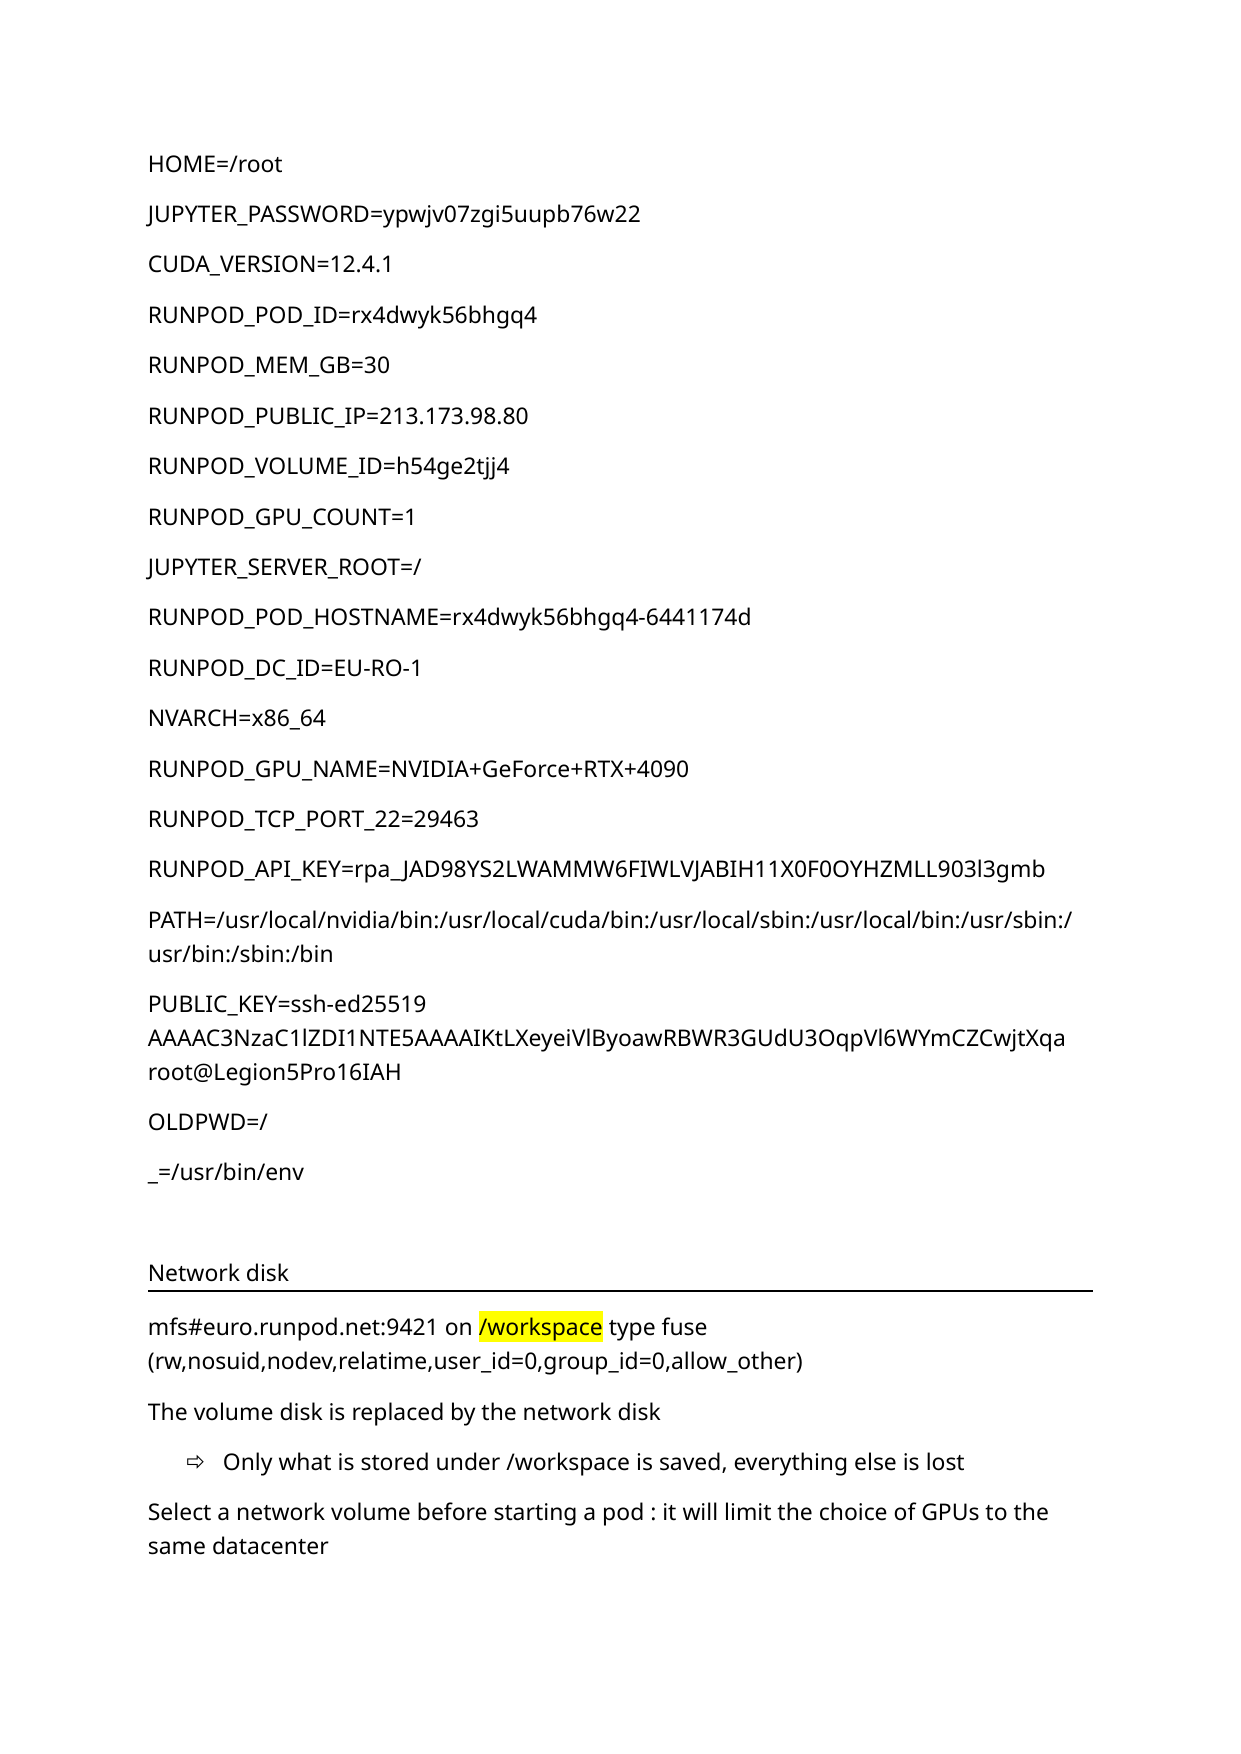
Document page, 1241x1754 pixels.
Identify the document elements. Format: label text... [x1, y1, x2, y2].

text RUNPOD_PUBLIC_IP=213.173.98.80 [148, 400, 1093, 431]
text Network disk [148, 1257, 1093, 1290]
list Only what is stored under /workspace is saved, everything else is lost [185, 1446, 1093, 1477]
text The volume disk is replaced by the network disk [148, 1395, 1093, 1427]
text NVARCH=x86_64 [148, 702, 1093, 733]
text RUNPOD_GPU_NAME=NVIDIA+GeForce+RTX+4090 [148, 753, 1093, 784]
text JUPYTER_PASSWORD=ypwjv07zgi5uupb76w22 [148, 198, 1093, 229]
text _=/usr/bin/env [148, 1156, 1093, 1188]
text RUNPOD_POD_ID=rx4dwyk56bhgq4 [148, 299, 1093, 330]
text RUNPOD_VOLUME_ID=h54ge2tjj4 [148, 450, 1093, 481]
text RUNPOD_GPU_COUNT=1 [148, 501, 1093, 532]
text OLDPWD=/ [148, 1106, 1093, 1137]
text RUNPOD_MEM_GB=30 [148, 349, 1093, 381]
text RUNPOD_API_KEY=rpa_JAD98YS2LWAMMW6FIWLVJABIH11X0F0OYHZMLL903l3gmb [148, 853, 1093, 885]
text RUNPOD_DC_ID=EU-RO-1 [148, 652, 1093, 683]
text HOME=/root [148, 148, 1093, 179]
text PUBLIC_KEY=ssh-ed25519 AAAAC3NzaC1lZDI1NTE5AAAAIKtLXeyeiVlByoawRBWR3GUdU3OqpVl6WYmCZCwjtXqa root@Legion5Pro16IAH [148, 988, 1093, 1087]
text Select a network volume before starting a pod : it will limit the choice of GPUs to the same datacenter [148, 1496, 1093, 1561]
text PATH=/usr/local/nvidia/bin:/usr/local/cuda/bin:/usr/local/sbin:/usr/local/bin:/usr/sbin:/usr/bin:/sbin:/bin [148, 904, 1093, 969]
text mfs#euro.runpod.net:9421 on /workspace type fuse (rw,nosuid,nodev,relatime,user_id=0,group_id=0,allow_other) [148, 1311, 1093, 1376]
text JUPYTER_SERVER_ROOT=/ [148, 551, 1093, 582]
text CUDA_VERSION=12.4.1 [148, 248, 1093, 280]
text RUNPOD_TCP_PORT_22=29463 [148, 803, 1093, 834]
text RUNPOD_POD_HOSTNAME=rx4dwyk56bhgq4-6441174d [148, 601, 1093, 633]
